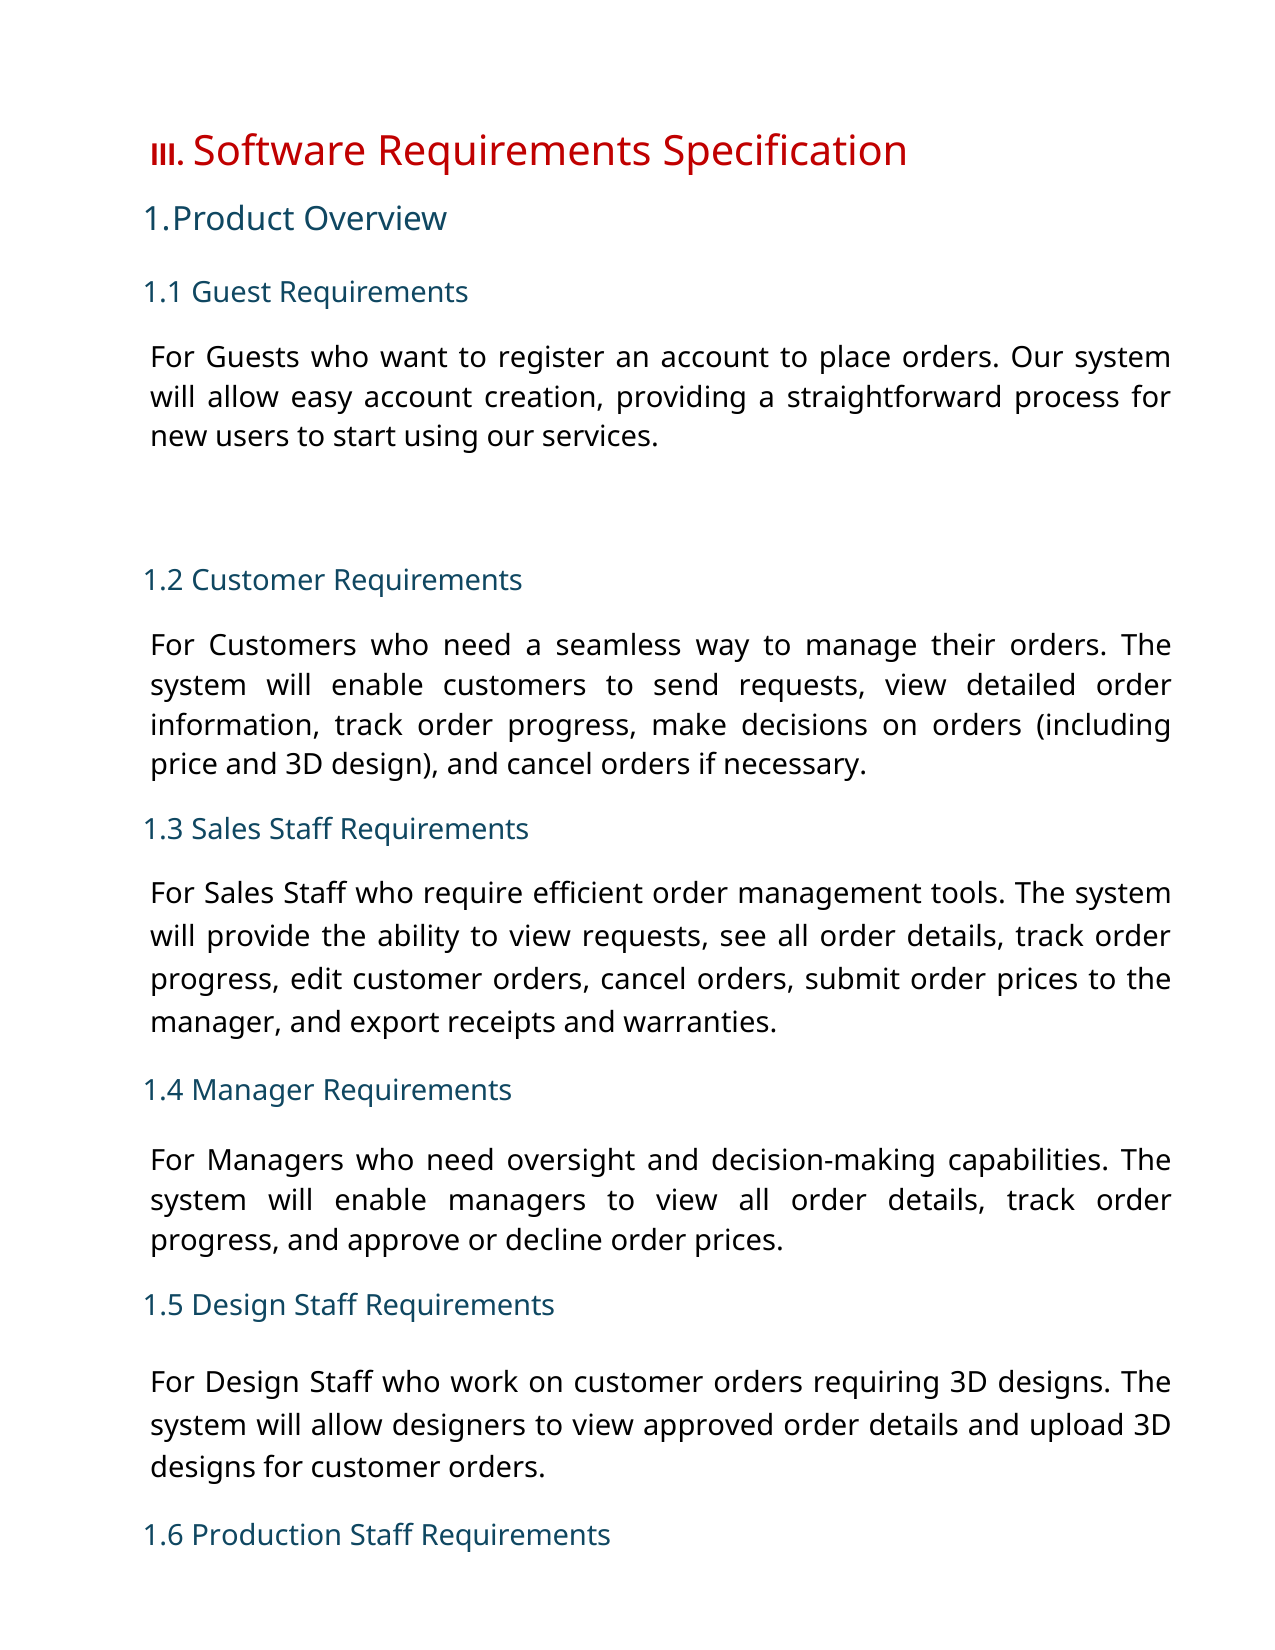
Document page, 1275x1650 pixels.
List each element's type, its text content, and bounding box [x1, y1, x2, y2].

subtitle Guest Requirements [90, 272, 1233, 311]
list Manager Requirements [90, 1069, 1233, 1109]
subtitle Product Overview [142, 194, 1248, 240]
list Production Staff Requirements [90, 1514, 1187, 1554]
text For Sales Staff who require efficient order management tools. The system will provide the ability to view requests, see all order details, track order progress, edit customer orders, cancel orders, submit order prices to the manager, and export receipts and warranties. [150, 873, 1173, 1041]
text For Managers who need oversight and decision-making capabilities. The system will enable managers to view all order details, track order progress, and approve or decline order prices. [150, 1140, 1173, 1259]
text For Customers who need a seamless way to manage their orders. The system will enable customers to send requests, view detailed order information, track order progress, make decisions on orders (including price and 3D design), and cancel orders if necessary. [150, 624, 1173, 783]
subtitle Software Requirements Specification [150, 121, 1248, 178]
list Design Staff Requirements [90, 1284, 1187, 1323]
text For Design Staff who work on customer orders requiring 3D designs. The system will allow designers to view approved order details and upload 3D designs for customer orders. [150, 1361, 1173, 1486]
text For Guests who want to register an account to place orders. Our system will allow easy account creation, providing a straightforward process for new users to start using our services. [150, 336, 1173, 455]
subtitle Customer Requirements [90, 560, 1248, 599]
subtitle Sales Staff Requirements [90, 808, 1248, 848]
